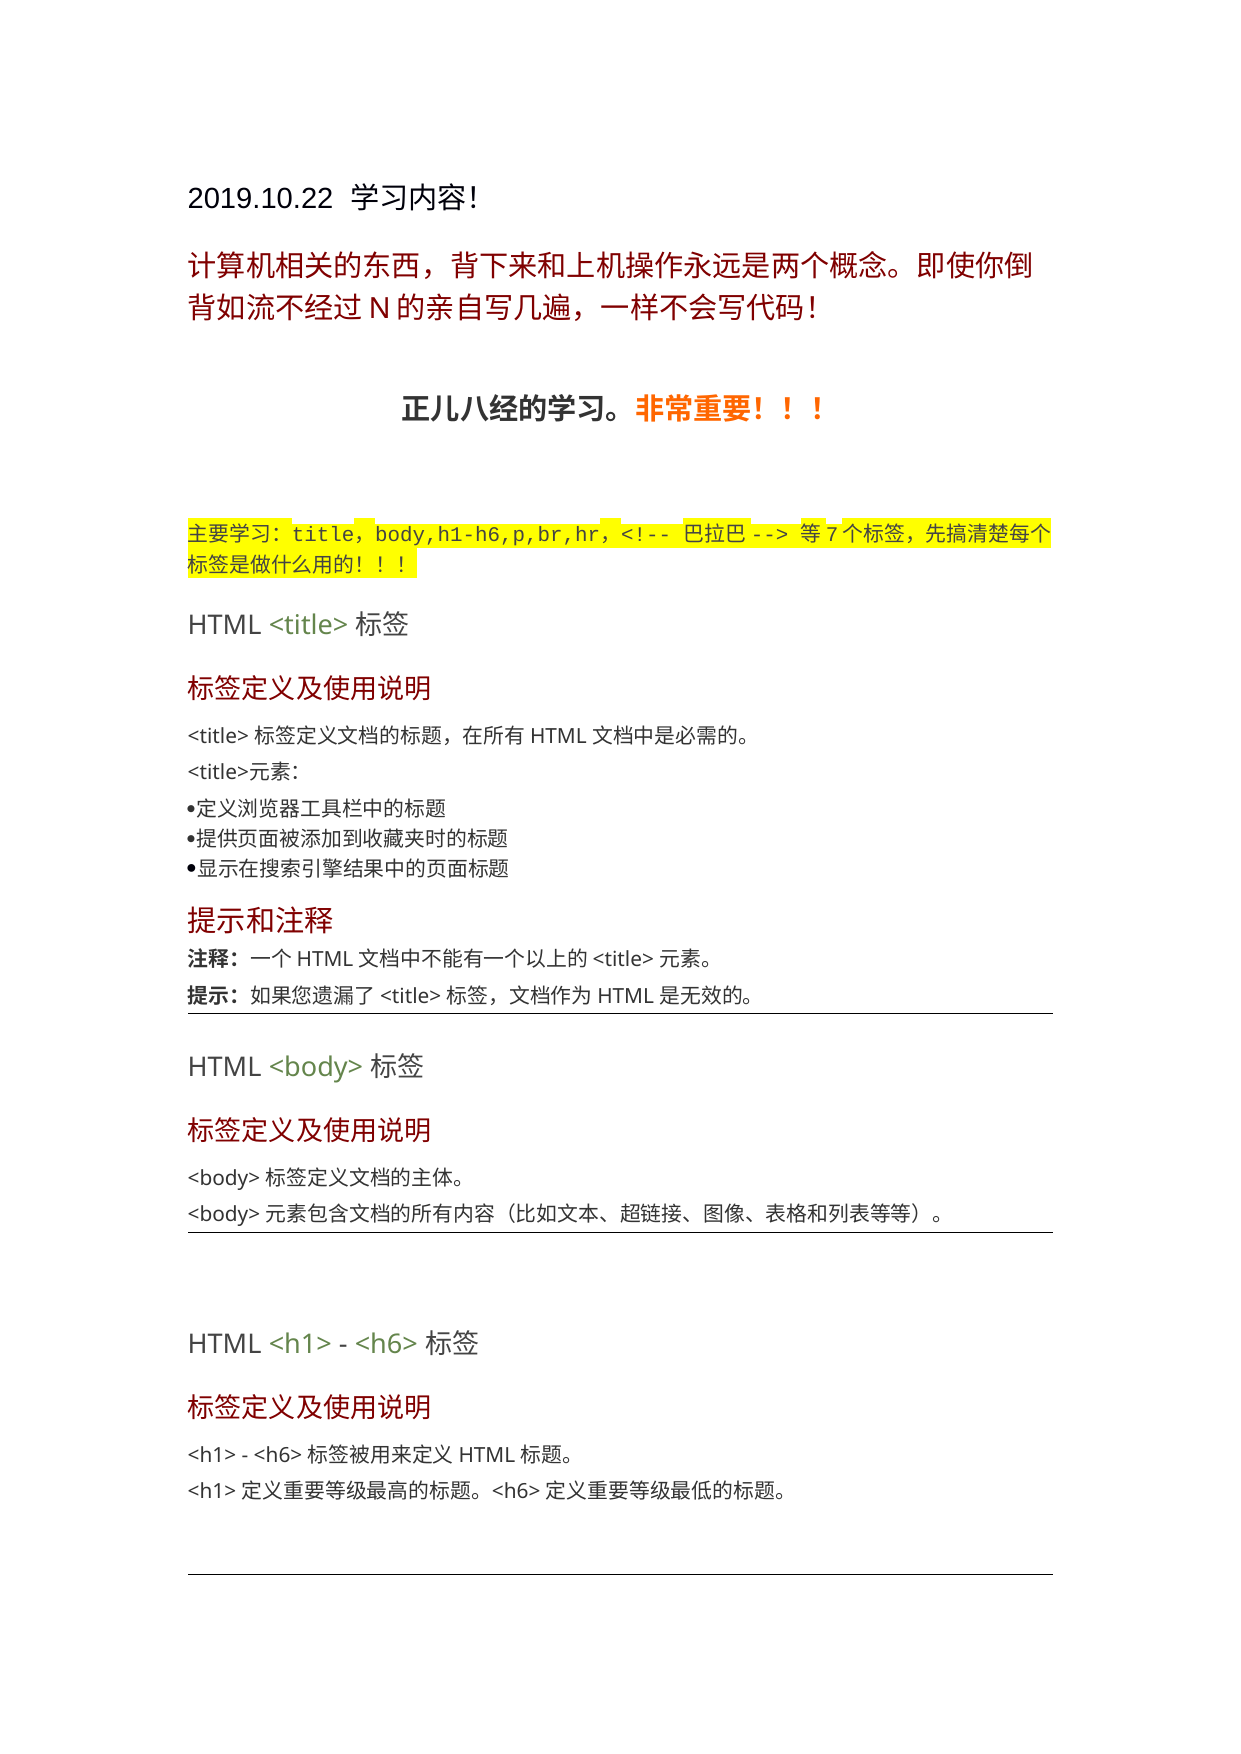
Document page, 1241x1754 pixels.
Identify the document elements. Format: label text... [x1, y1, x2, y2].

subtitle 标签定义及使用说明 [187, 1109, 1053, 1149]
subtitle HTML <title> 标签 [187, 603, 1053, 642]
text <title> 标签定义文档的标题，在所有 HTML 文档中是必需的。 [187, 719, 1053, 749]
list 定义浏览器工具栏中的标题 [187, 792, 1053, 822]
list 提供页面被添加到收藏夹时的标题 [187, 822, 1053, 852]
text <h1> - <h6> 标签被用来定义 HTML 标题。 [187, 1438, 1053, 1468]
text <body> 标签定义文档的主体。 [187, 1161, 1053, 1191]
subtitle 正儿八经的学习。非常重要！！！ [187, 386, 1053, 428]
text <h1> 定义重要等级最高的标题。<h6> 定义重要等级最低的标题。 [187, 1474, 1053, 1505]
subtitle 计算机相关的东西，背下来和上机操作永远是两个概念。即使你倒背如流不经过N的亲自写几遍，一样不会写代码！ [187, 242, 1053, 361]
subtitle HTML <body> 标签 [187, 1045, 1053, 1084]
subtitle 提示和注释 [187, 897, 1053, 939]
text <body> 元素包含文档的所有内容（比如文本、超链接、图像、表格和列表等等）。 [187, 1197, 1053, 1232]
subtitle 主要学习：title，body,h1-h6,p,br,hr，<!-- 巴拉巴 --> 等7个标签，先搞清楚每个标签是做什么用的！！！ [187, 517, 1053, 578]
subtitle 标签定义及使用说明 [187, 667, 1053, 707]
text 注释：一个 HTML 文档中不能有一个以上的 <title> 元素。 [187, 943, 1053, 973]
subtitle 2019.10.22 学习内容！ [187, 175, 1053, 217]
subtitle 标签定义及使用说明 [187, 1386, 1053, 1426]
text 提示：如果您遗漏了 <title> 标签，文档作为 HTML 是无效的。 [187, 979, 1053, 1014]
list 显示在搜索引擎结果中的页面标题 [187, 852, 1053, 883]
text <title>元素： [187, 756, 1053, 786]
subtitle HTML <h1> - <h6> 标签 [187, 1322, 1053, 1361]
